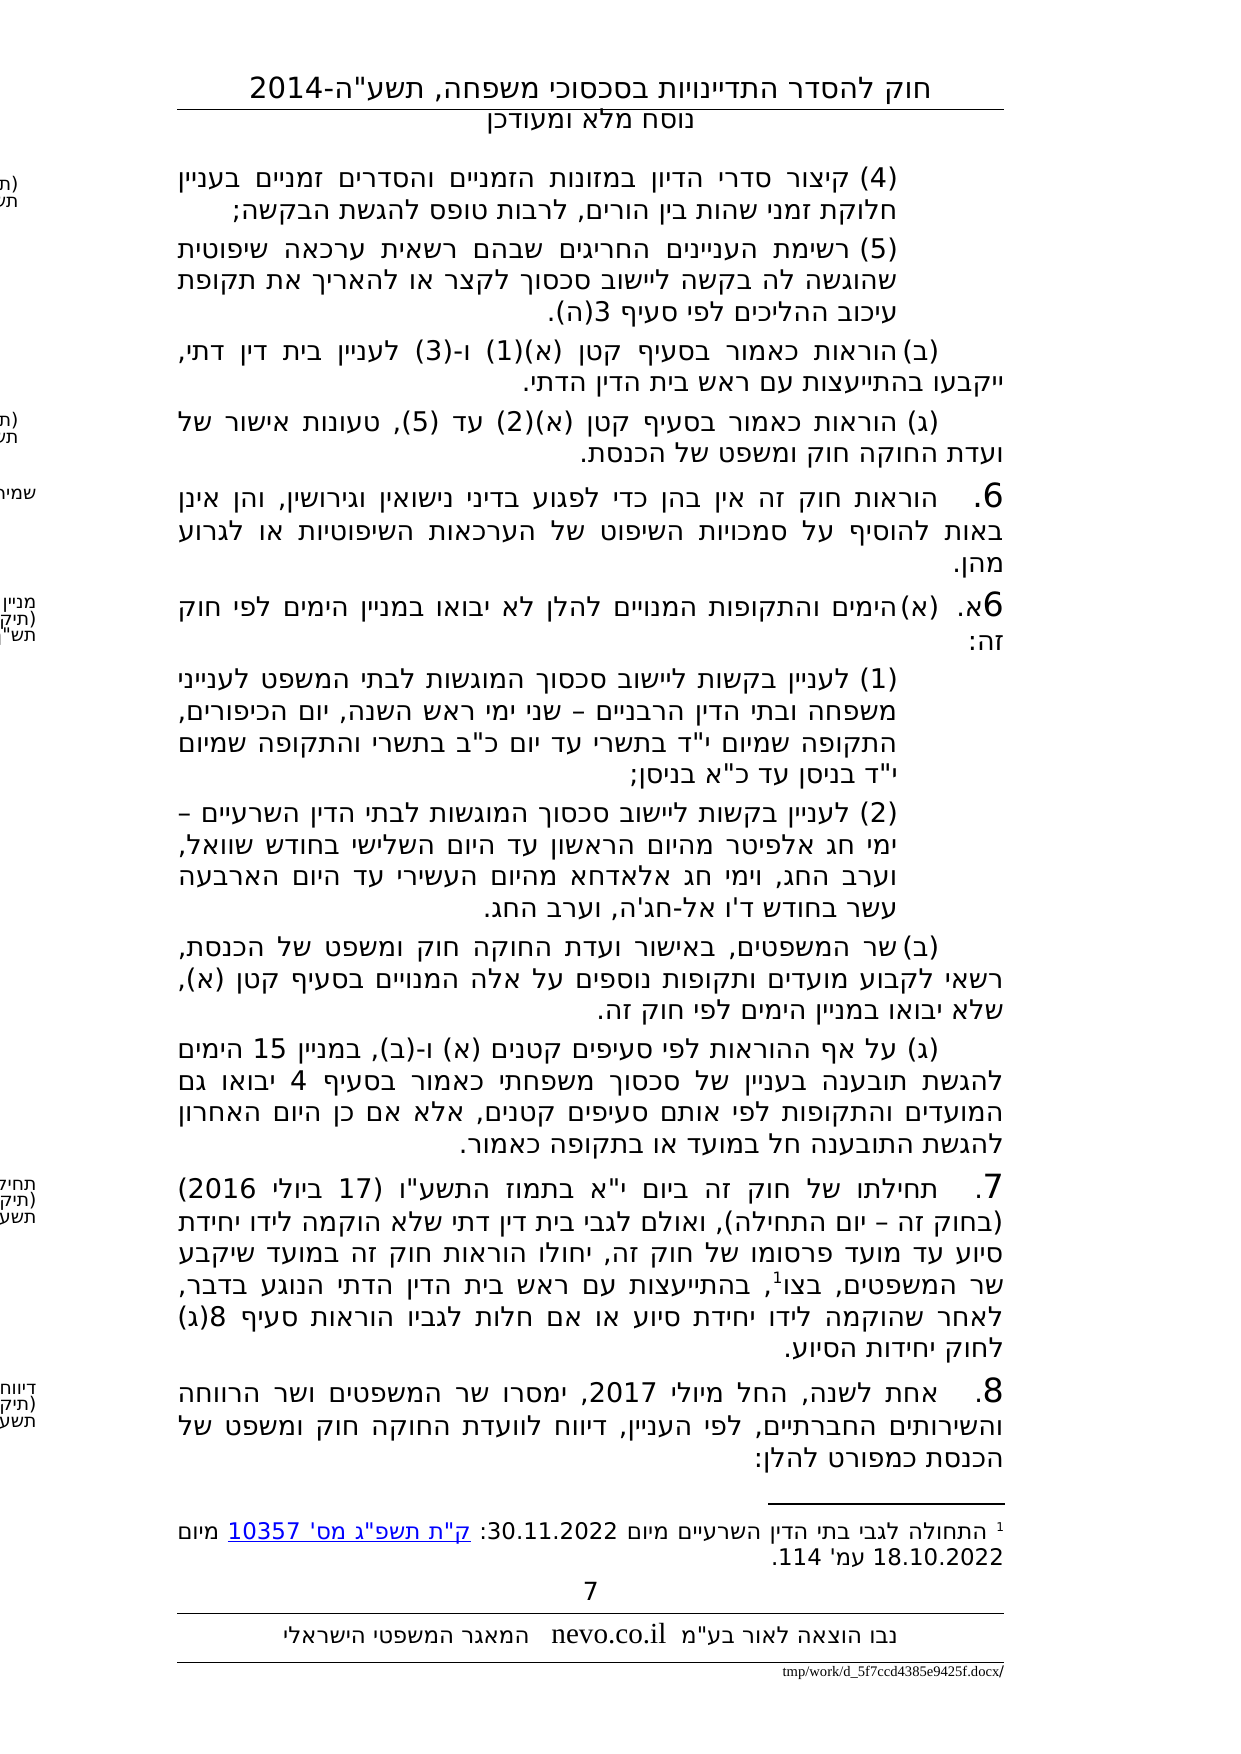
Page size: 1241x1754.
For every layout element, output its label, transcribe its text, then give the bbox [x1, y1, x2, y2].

text (2) לעניין בקשות ליישוב סכסוך המוגשות לבתי הדין השרעיים – ימי חג אלפיטר מהיום הראשון עד היום השלישי בחודש שוואל, וערב החג, וימי חג אלאדחא מהיום העשירי עד היום הארבעה עשר בחודש ד'ו אל-חג'ה, וערב החג. [177, 798, 898, 924]
text (5) רשימת העניינים החריגים שבהם רשאית ערכאה שיפוטית שהוגשה לה בקשה ליישוב סכסוך לקצר או להאריך את תקופת עיכוב ההליכים לפי סעיף 3(ה). [177, 233, 898, 328]
text 6א. (א) הימים והתקופות המנויים להלן לא יבואו במניין הימים לפי חוק זה: [177, 586, 1004, 656]
text 8. אחת לשנה, החל מיולי 2017, ימסרו שר המשפטים ושר הרווחה והשירותים החברתיים, לפי העניין, דיווח לוועדת החוקה חוק ומשפט של הכנסת כמפורט להלן: [177, 1371, 1004, 1473]
text (4) קיצור סדרי הדיון במזונות הזמניים והסדרים זמניים בעניין חלוקת זמני שהות בין הורים, לרבות טופס להגשת הבקשה; [177, 162, 898, 226]
text (1) לעניין בקשות ליישוב סכסוך המוגשות לבתי המשפט לענייני משפחה ובתי הדין הרבניים – שני ימי ראש השנה, יום הכיפורים, התקופה שמיום י"ד בתשרי עד יום כ"ב בתשרי והתקופה שמיום י"ד בניסן עד כ"א בניסן; [177, 664, 898, 790]
text (ג) על אף ההוראות לפי סעיפים קטנים (א) ו-(ב), במניין 15 הימים להגשת תובענה בעניין של סכסוך משפחתי כאמור בסעיף 4 יבואו גם המועדים והתקופות לפי אותם סעיפים קטנים, אלא אם כן היום האחרון להגשת התובענה חל במועד או בתקופה כאמור. [177, 1033, 1004, 1160]
text (ג) הוראות כאמור בסעיף קטן (א)(2) עד (5), טעונות אישור של ועדת החוקה חוק ומשפט של הכנסת. [177, 406, 1004, 469]
text 7. תחילתו של חוק זה ביום י"א בתמוז התשע"ו (17 ביולי 2016) (בחוק זה – יום התחילה), ואולם לגבי בית דין דתי שלא הוקמה לידו יחידת סיוע עד מועד פרסומו של חוק זה, יחולו הוראות חוק זה במועד שיקבע שר המשפטים, בצו, בהתייעצות עם ראש בית הדין הדתי הנוגע בדבר, לאחר שהוקמה לידו יחידת סיוע או אם חלות לגביו הוראות סעיף 8(ג) לחוק יחידות הסיוע. [177, 1167, 1004, 1364]
text (ב) שר המשפטים, באישור ועדת החוקה חוק ומשפט של הכנסת, רשאי לקבוע מועדים ותקופות נוספים על אלה המנויים בסעיף קטן (א), שלא יבואו במניין הימים לפי חוק זה. [177, 931, 1004, 1026]
text 6. הוראות חוק זה אין בהן כדי לפגוע בדיני נישואין וגירושין, והן אינן באות להוסיף על סמכויות השיפוט של הערכאות השיפוטיות או לגרוע מהן. [177, 476, 1004, 578]
text (ב) הוראות כאמור בסעיף קטן (א)(1) ו-(3) לעניין בית דין דתי, ייקבעו בהתייעצות עם ראש בית הדין הדתי. [177, 335, 1004, 398]
